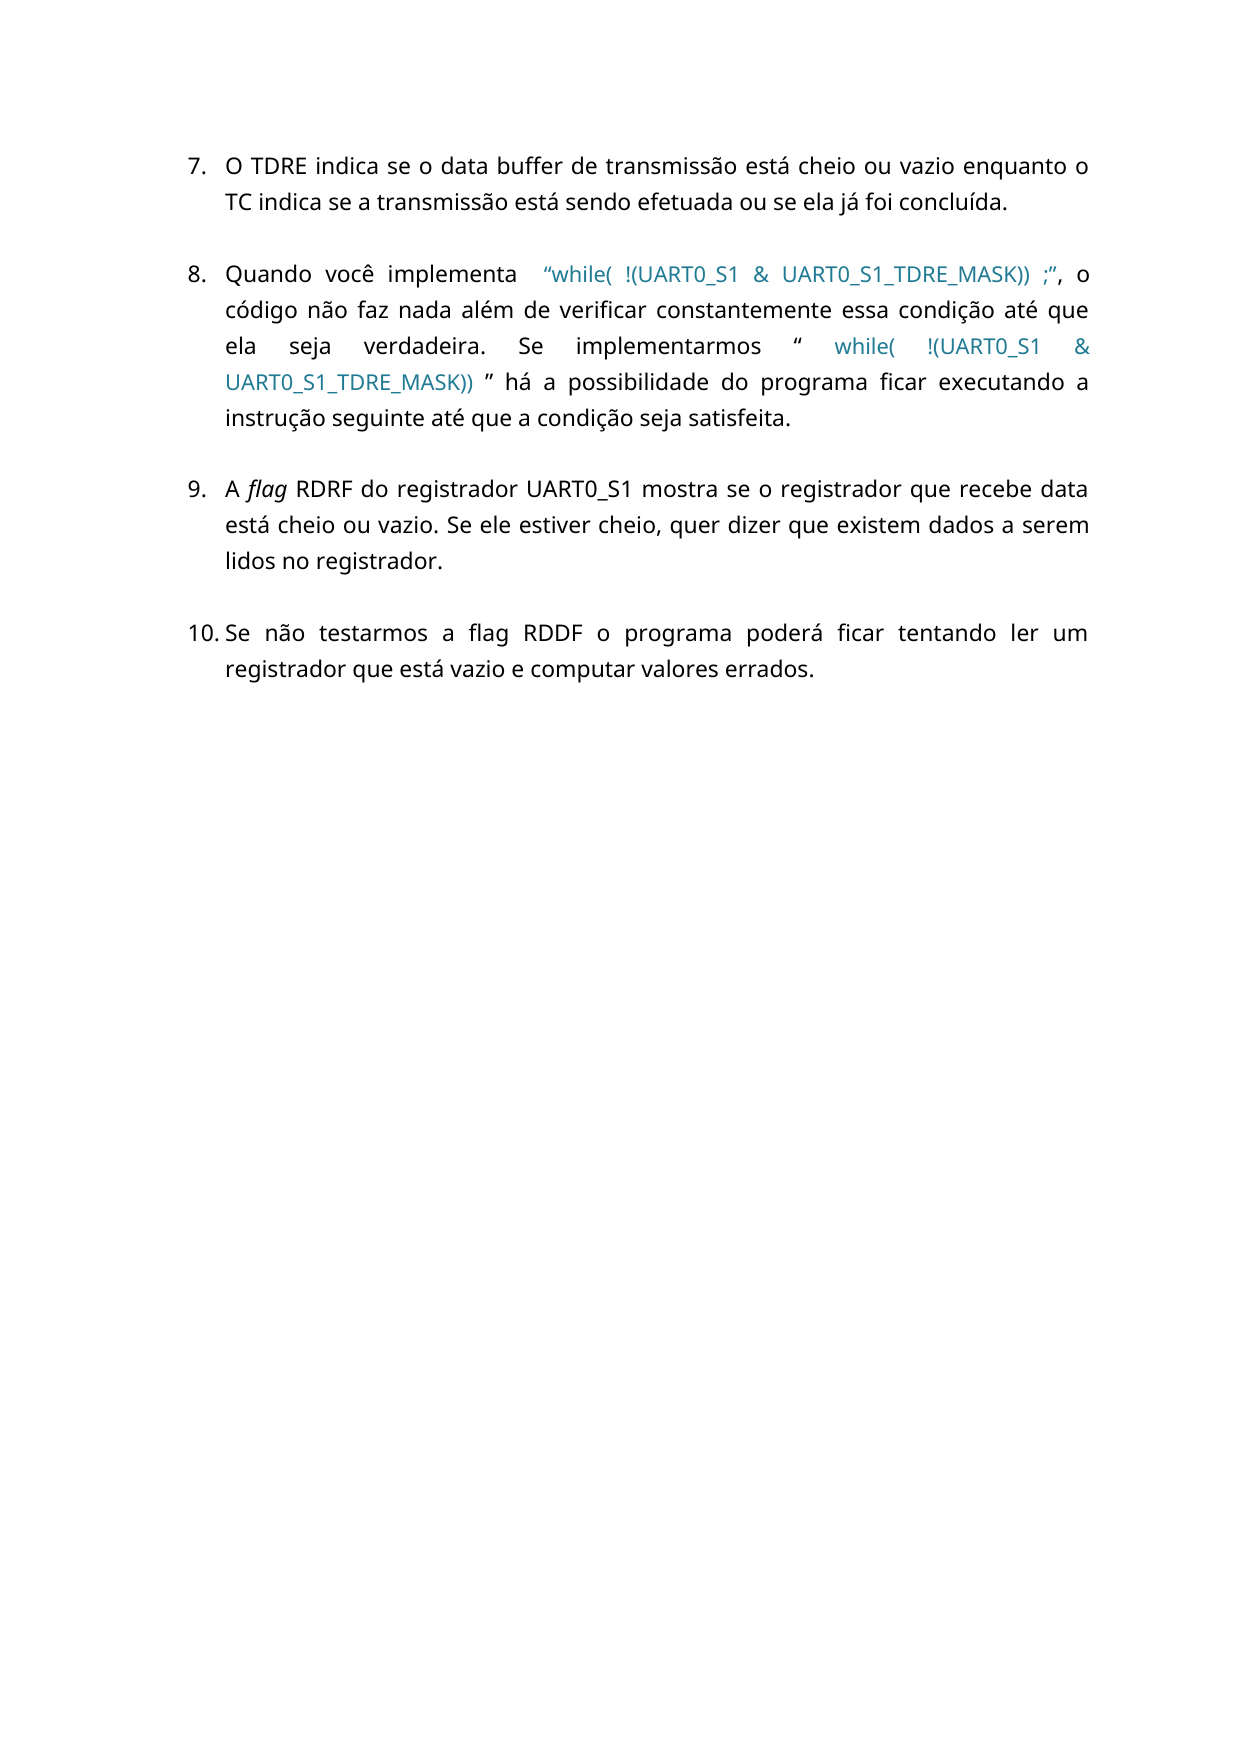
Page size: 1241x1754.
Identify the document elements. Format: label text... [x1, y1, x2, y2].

list Se não testarmos a flag RDDF o programa poderá ficar tentando ler um registrador que está vazio e computar valores errados. [187, 617, 1090, 684]
list A flag RDRF do registrador UART0_S1 mostra se o registrador que recebe data está cheio ou vazio. Se ele estiver cheio, quer dizer que existem dados a serem lidos no registrador. [187, 473, 1090, 577]
list O TDRE indica se o data buffer de transmissão está cheio ou vazio enquanto o TC indica se a transmissão está sendo efetuada ou se ela já foi concluída. [187, 150, 1090, 217]
list Quando você implementa “while( !(UART0_S1 & UART0_S1_TDRE_MASK)) ;”, o código não faz nada além de verificar constantemente essa condição até que ela seja verdadeira. Se implementarmos “ while( !(UART0_S1 & UART0_S1_TDRE_MASK)) ” há a possibilidade do programa ficar executando a instrução seguinte até que a condição seja satisfeita. [187, 258, 1090, 433]
